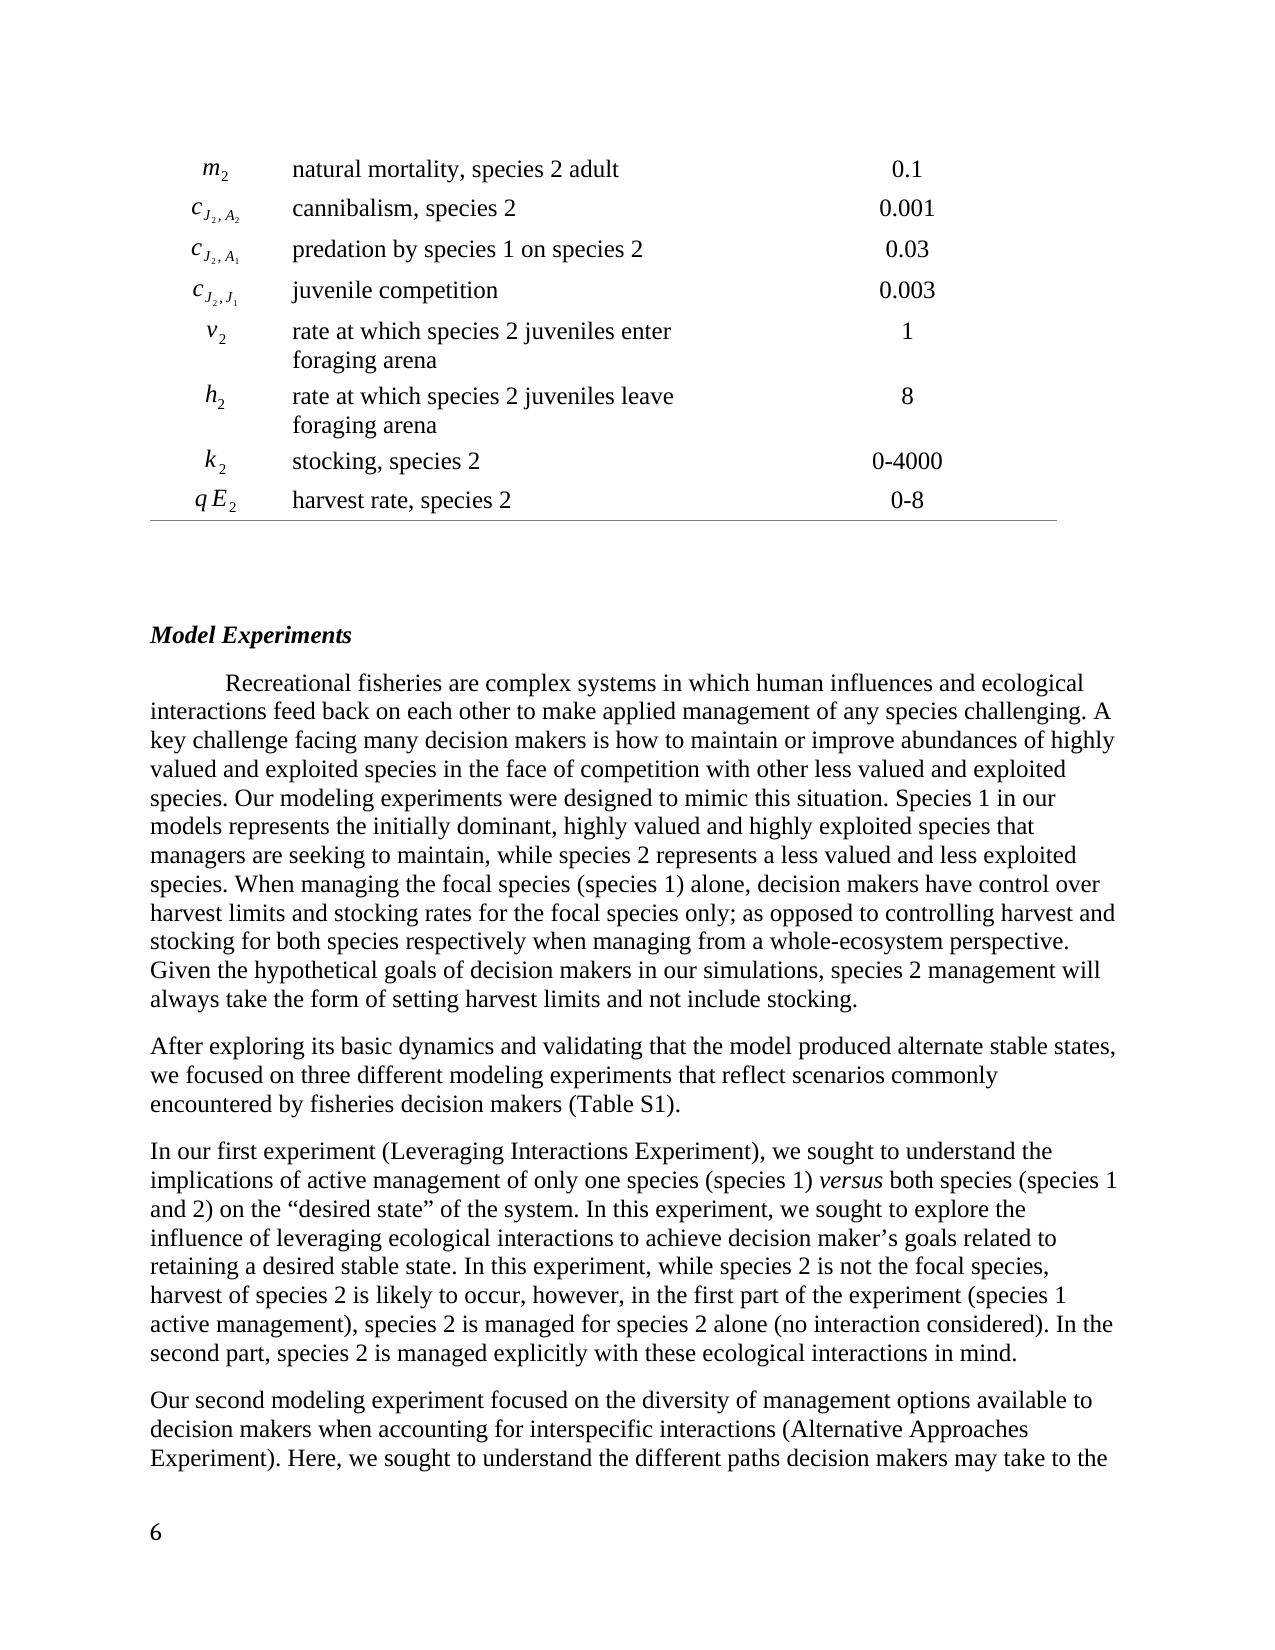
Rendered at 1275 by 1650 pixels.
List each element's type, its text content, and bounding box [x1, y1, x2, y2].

table_cell juvenile competition [281, 271, 758, 312]
table_cell predation by species 1 on species 2 [281, 230, 758, 271]
table_cell [150, 377, 281, 442]
table_cell rate at which species 2 juveniles enter foraging arena [281, 312, 758, 377]
table_cell 0-4000 [758, 442, 1057, 481]
table_cell 8 [758, 377, 1057, 442]
table_cell harvest rate, species 2 [281, 481, 758, 520]
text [150, 1385, 1125, 1471]
table_cell stocking, species 2 [281, 442, 758, 481]
table_cell [150, 150, 281, 189]
table_cell [150, 271, 281, 312]
table_cell cannibalism, species 2 [281, 189, 758, 230]
subtitle Model Experiments [150, 620, 1125, 649]
table_cell 0.1 [758, 150, 1057, 189]
table_cell [150, 312, 281, 377]
table_cell [150, 442, 281, 481]
table_cell [150, 189, 281, 230]
table_cell [150, 481, 281, 520]
table_cell [150, 230, 281, 271]
table_cell rate at which species 2 juveniles leave foraging arena [281, 377, 758, 442]
table_cell 1 [758, 312, 1057, 377]
text In our first experiment (Leveraging Interactions Experiment), we sought to understand the implications of active management of only one species (species 1) versus both species (species 1 and 2) on the “desired state” of the system. In this experiment, we sought to explore the influence of leveraging ecological interactions to achieve decision maker’s goals related to retaining a desired stable state. In this experiment, while species 2 is not the focal species, harvest of species 2 is likely to occur, however, in the first part of the experiment (species 1 active management), species 2 is managed for species 2 alone (no interaction considered). In the second part, species 2 is managed explicitly with these ecological interactions in mind. [150, 1136, 1125, 1366]
text After exploring its basic dynamics and validating that the model produced alternate stable states, we focused on three different modeling experiments that reflect scenarios commonly encountered by fisheries decision makers (Table S1). [150, 1031, 1125, 1118]
table_cell natural mortality, species 2 adult [281, 150, 758, 189]
table_cell 0.003 [758, 271, 1057, 312]
table_cell 0.03 [758, 230, 1057, 271]
text Recreational fisheries are complex systems in which human influences and ecological interactions feed back on each other to make applied management of any species challenging. A key challenge facing many decision makers is how to maintain or improve abundances of highly valued and exploited species in the face of competition with other less valued and exploited species. Our modeling experiments were designed to mimic this situation. Species 1 in our models represents the initially dominant, highly valued and highly exploited species that managers are seeking to maintain, while species 2 represents a less valued and less exploited species. When managing the focal species (species 1) alone, decision makers have control over harvest limits and stocking rates for the focal species only; as opposed to controlling harvest and stocking for both species respectively when managing from a whole-ecosystem perspective. Given the hypothetical goals of decision makers in our simulations, species 2 management will always take the form of setting harvest limits and not include stocking. [150, 668, 1125, 1013]
table_cell 0.001 [758, 189, 1057, 230]
table_cell 0-8 [758, 481, 1057, 520]
